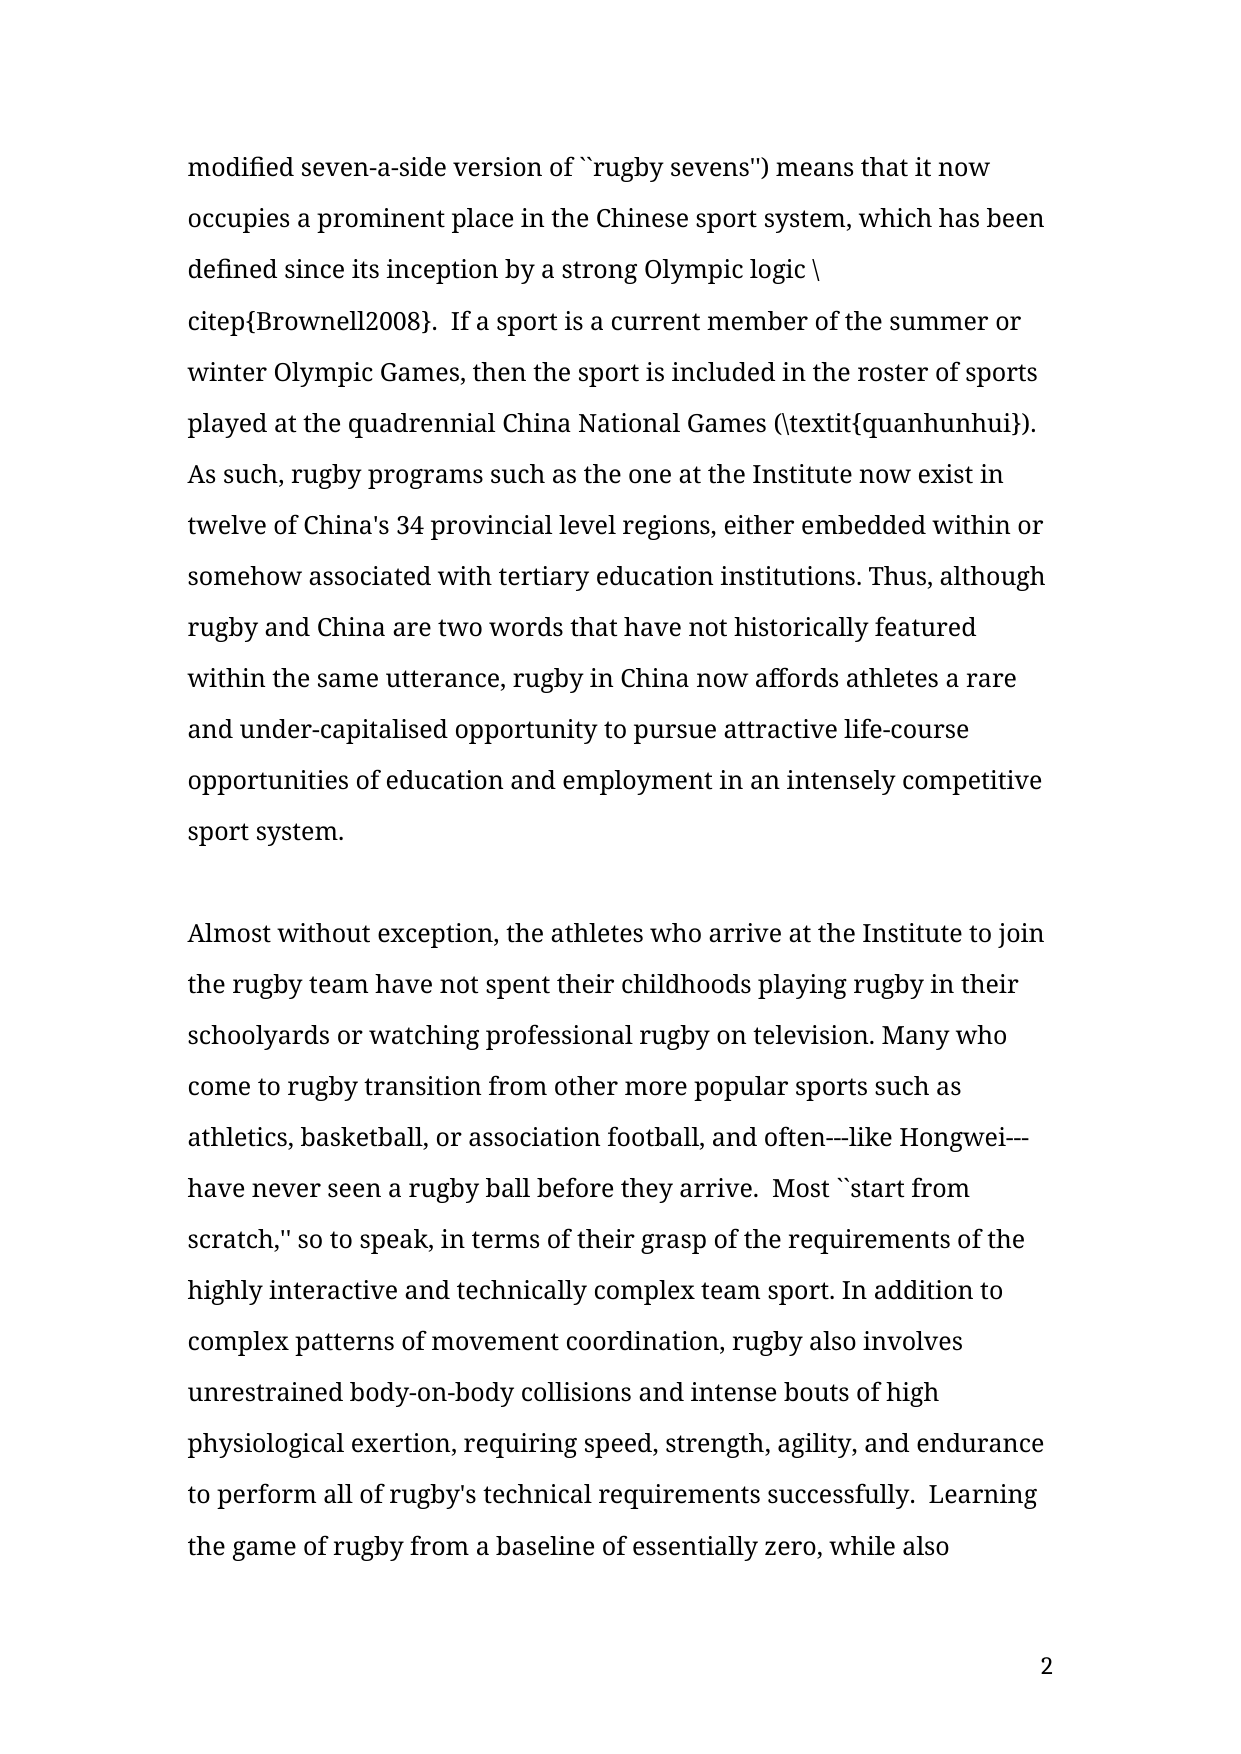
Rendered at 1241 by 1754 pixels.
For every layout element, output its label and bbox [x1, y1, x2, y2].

text [187, 916, 1053, 1562]
text [187, 150, 1053, 848]
